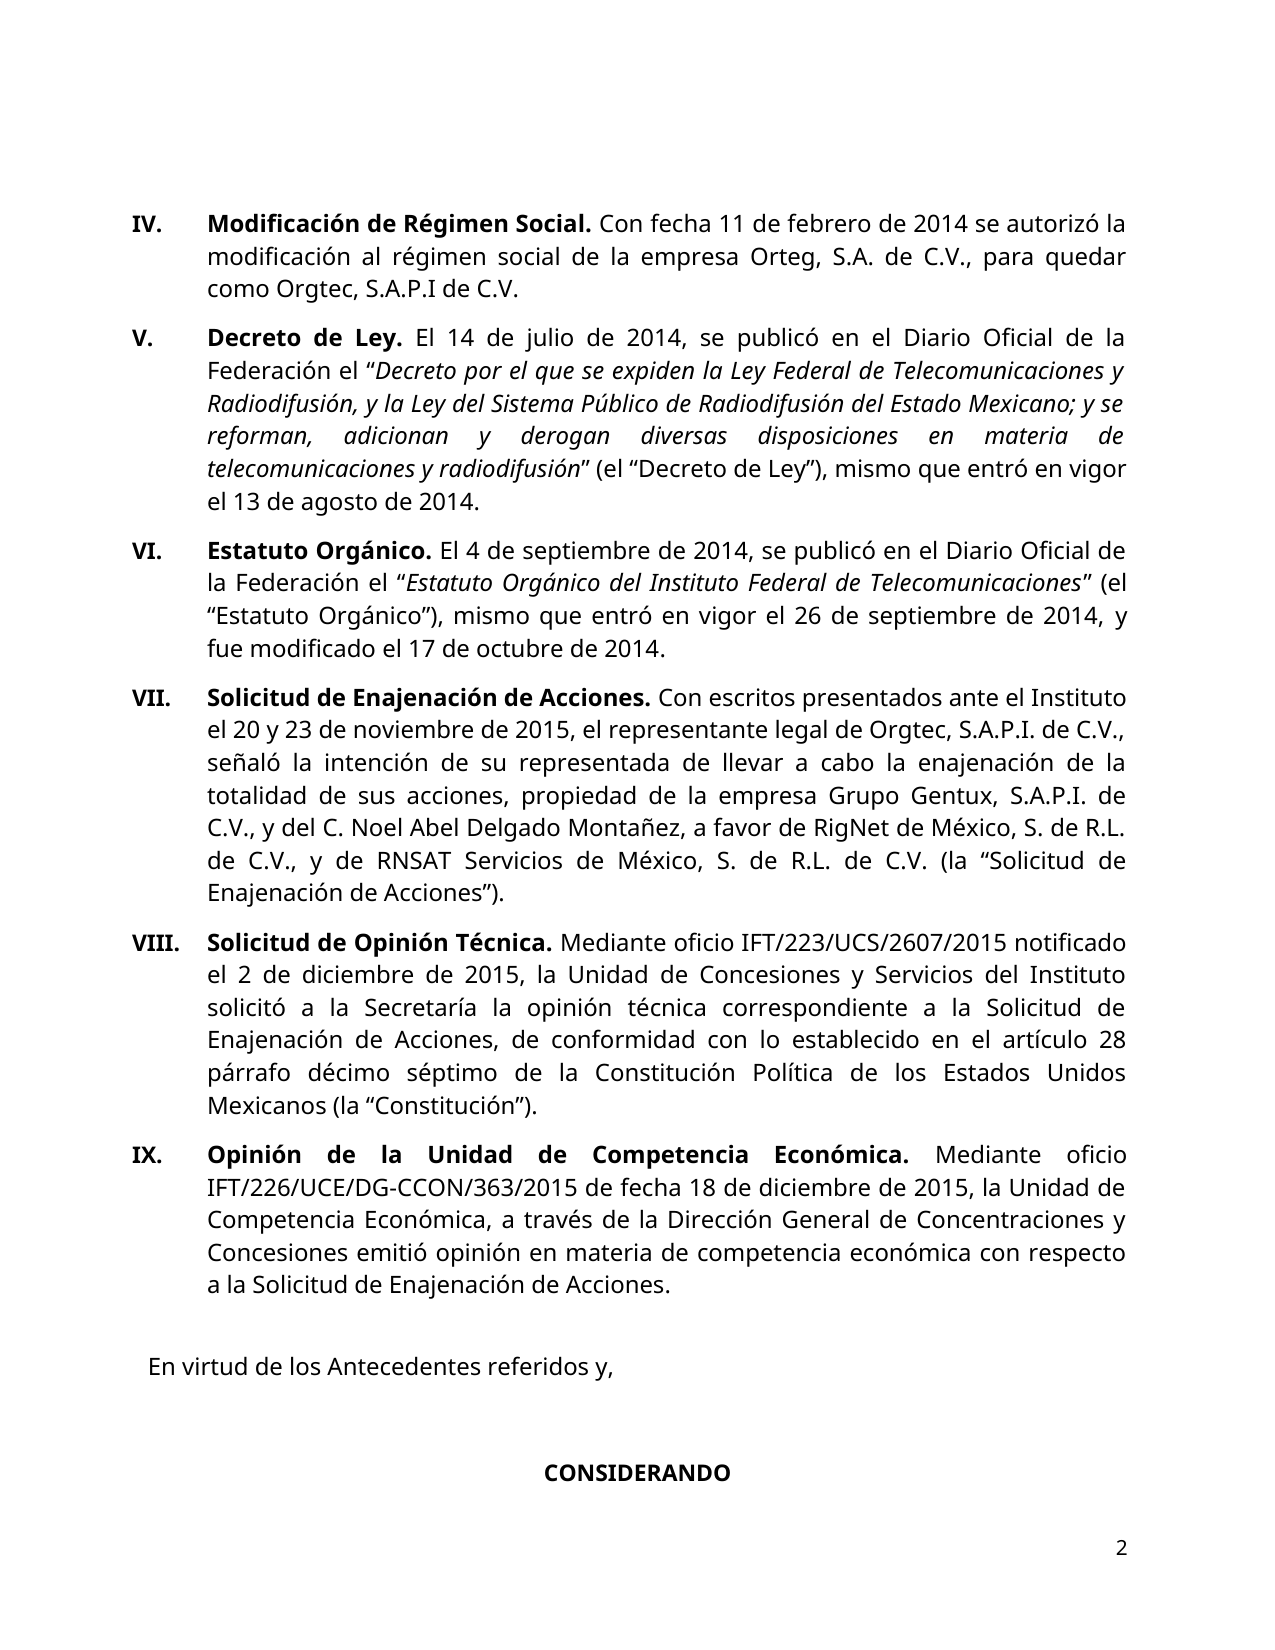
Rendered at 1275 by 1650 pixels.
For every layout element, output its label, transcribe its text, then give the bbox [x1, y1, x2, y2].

list Decreto de Ley. El 14 de julio de 2014, se publicó en el Diario Oficial de la Federación el “Decreto por el que se expiden la Ley Federal de Telecomunicaciones y Radiodifusión, y la Ley del Sistema Público de Radiodifusión del Estado Mexicano; y se reforman, adicionan y derogan diversas disposiciones en materia de telecomunicaciones y radiodifusión” (el “Decreto de Ley”), mismo que entró en vigor el 13 de agosto de 2014. [132, 321, 1127, 517]
list Modificación de Régimen Social. Con fecha 11 de febrero de 2014 se autorizó la modificación al régimen social de la empresa Orteg, S.A. de C.V., para quedar como Orgtec, S.A.P.I de C.V. [132, 207, 1127, 304]
subtitle CONSIDERANDO [148, 1457, 1127, 1488]
list Solicitud de Opinión Técnica. Mediante oficio IFT/223/UCS/2607/2015 notificado el 2 de diciembre de 2015, la Unidad de Concesiones y Servicios del Instituto solicitó a la Secretaría la opinión técnica correspondiente a la Solicitud de Enajenación de Acciones, de conformidad con lo establecido en el artículo 28 párrafo décimo séptimo de la Constitución Política de los Estados Unidos Mexicanos (la “Constitución”). [132, 926, 1127, 1121]
list Solicitud de Enajenación de Acciones. Con escritos presentados ante el Instituto el 20 y 23 de noviembre de 2015, el representante legal de Orgtec, S.A.P.I. de C.V., señaló la intención de su representada de llevar a cabo la enajenación de la totalidad de sus acciones, propiedad de la empresa Grupo Gentux, S.A.P.I. de C.V., y del C. Noel Abel Delgado Montañez, a favor de RigNet de México, S. de R.L. de C.V., y de RNSAT Servicios de México, S. de R.L. de C.V. (la “Solicitud de Enajenación de Acciones”). [132, 681, 1127, 909]
text En virtud de los Antecedentes referidos y, [148, 1350, 1127, 1383]
list Estatuto Orgánico. El 4 de septiembre de 2014, se publicó en el Diario Oficial de la Federación el “Estatuto Orgánico del Instituto Federal de Telecomunicaciones” (el “Estatuto Orgánico”), mismo que entró en vigor el 26 de septiembre de 2014, y fue modificado el 17 de octubre de 2014. [132, 533, 1127, 664]
list Opinión de la Unidad de Competencia Económica. Mediante oficio IFT/226/UCE/DG-CCON/363/2015 de fecha 18 de diciembre de 2015, la Unidad de Competencia Económica, a través de la Dirección General de Concentraciones y Concesiones emitió opinión en materia de competencia económica con respecto a la Solicitud de Enajenación de Acciones. [132, 1138, 1127, 1301]
